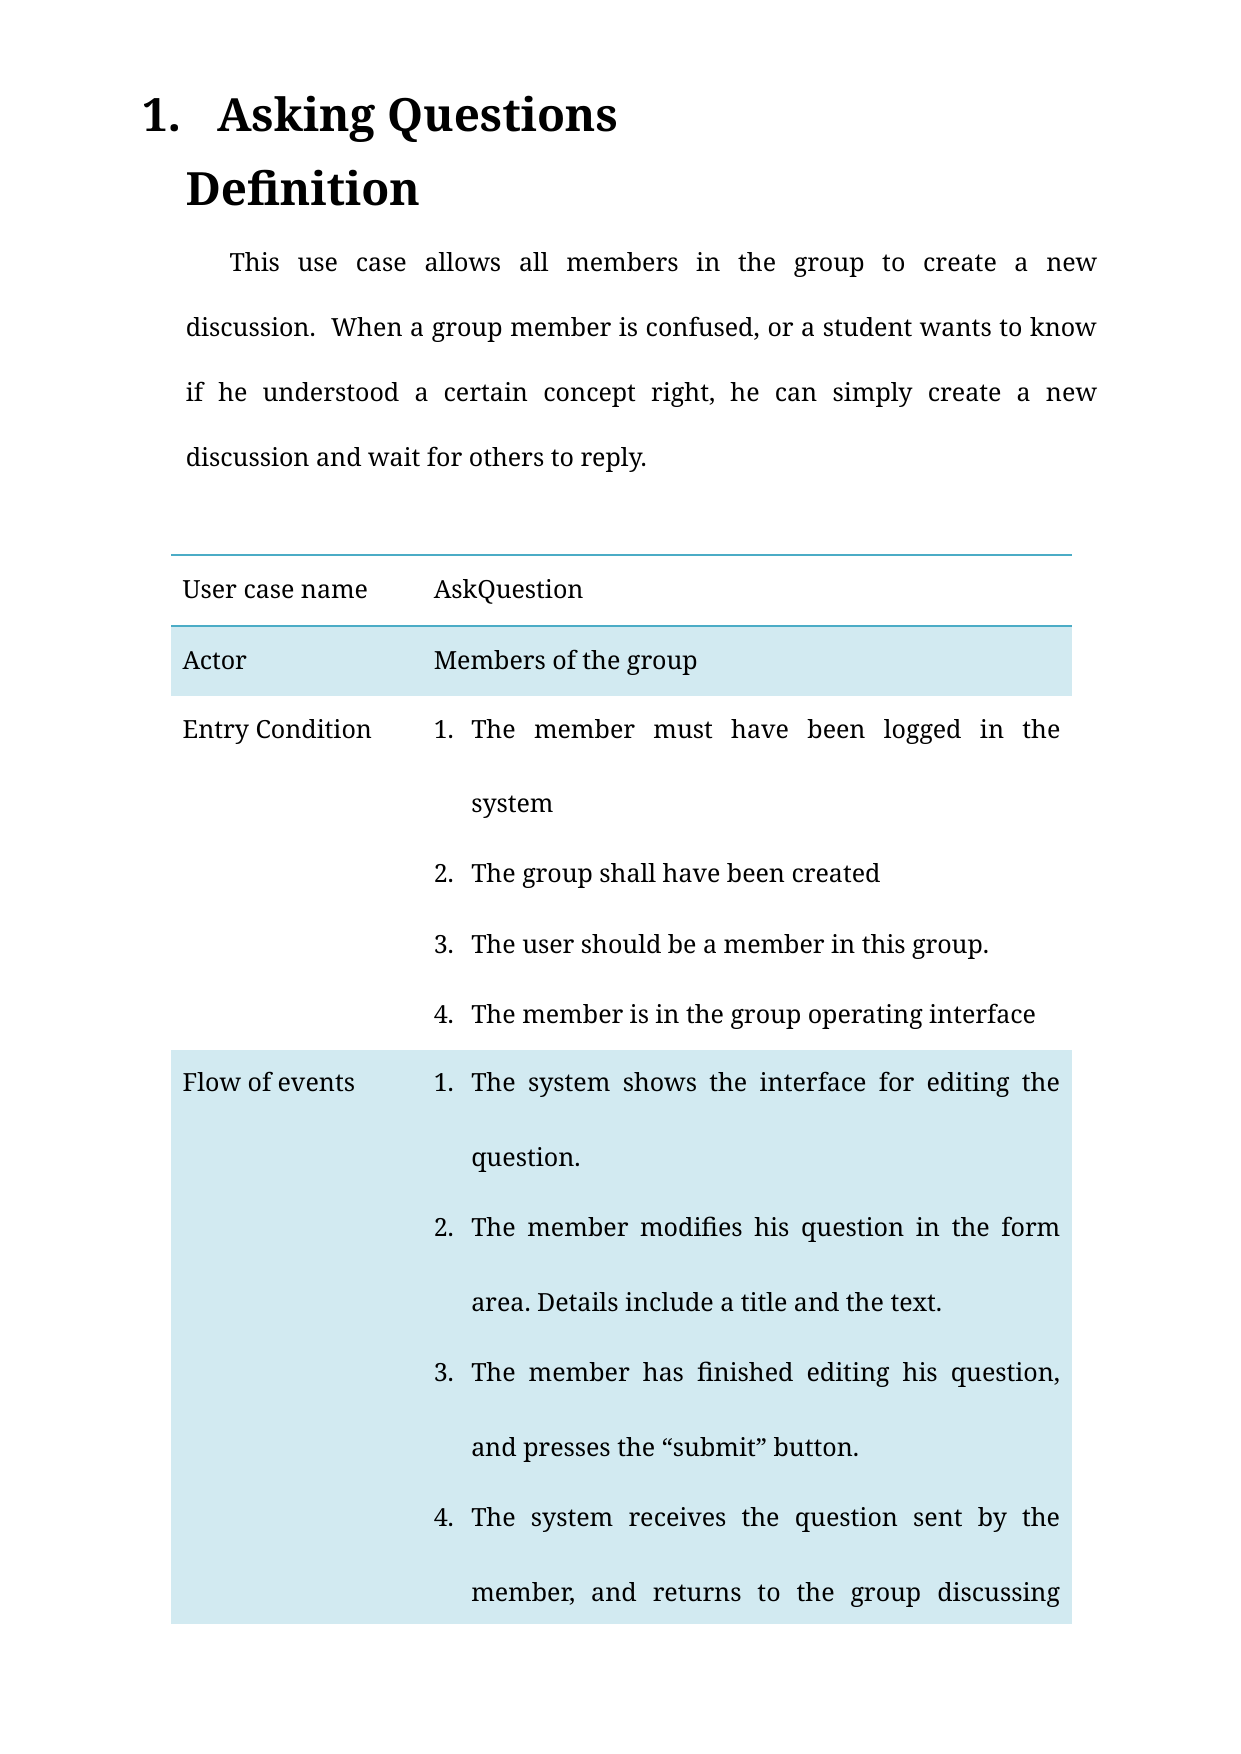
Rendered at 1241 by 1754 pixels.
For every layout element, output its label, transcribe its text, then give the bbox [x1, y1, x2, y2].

table_cell Actor [171, 627, 422, 696]
table_cell Flow of events [171, 1050, 422, 1624]
list Asking Questions [142, 81, 1098, 146]
table_header AskQuestion [422, 556, 1072, 625]
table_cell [422, 1050, 1072, 1624]
table_header User case name [171, 556, 422, 625]
text This use case allows all members in the group to create a new discussion. When a group member is confused, or a student wants to know if he understood a certain concept right, he can simply create a new discussion and wait for others to reply. [186, 229, 1098, 489]
table_cell Members of the group [422, 627, 1072, 696]
table_cell Entry Condition [171, 696, 422, 1050]
table_cell The member must have been logged in the system The group shall have been created The user should be a member in this group. The member is in the group operating interface [422, 696, 1072, 1050]
text Definition [186, 155, 1098, 220]
